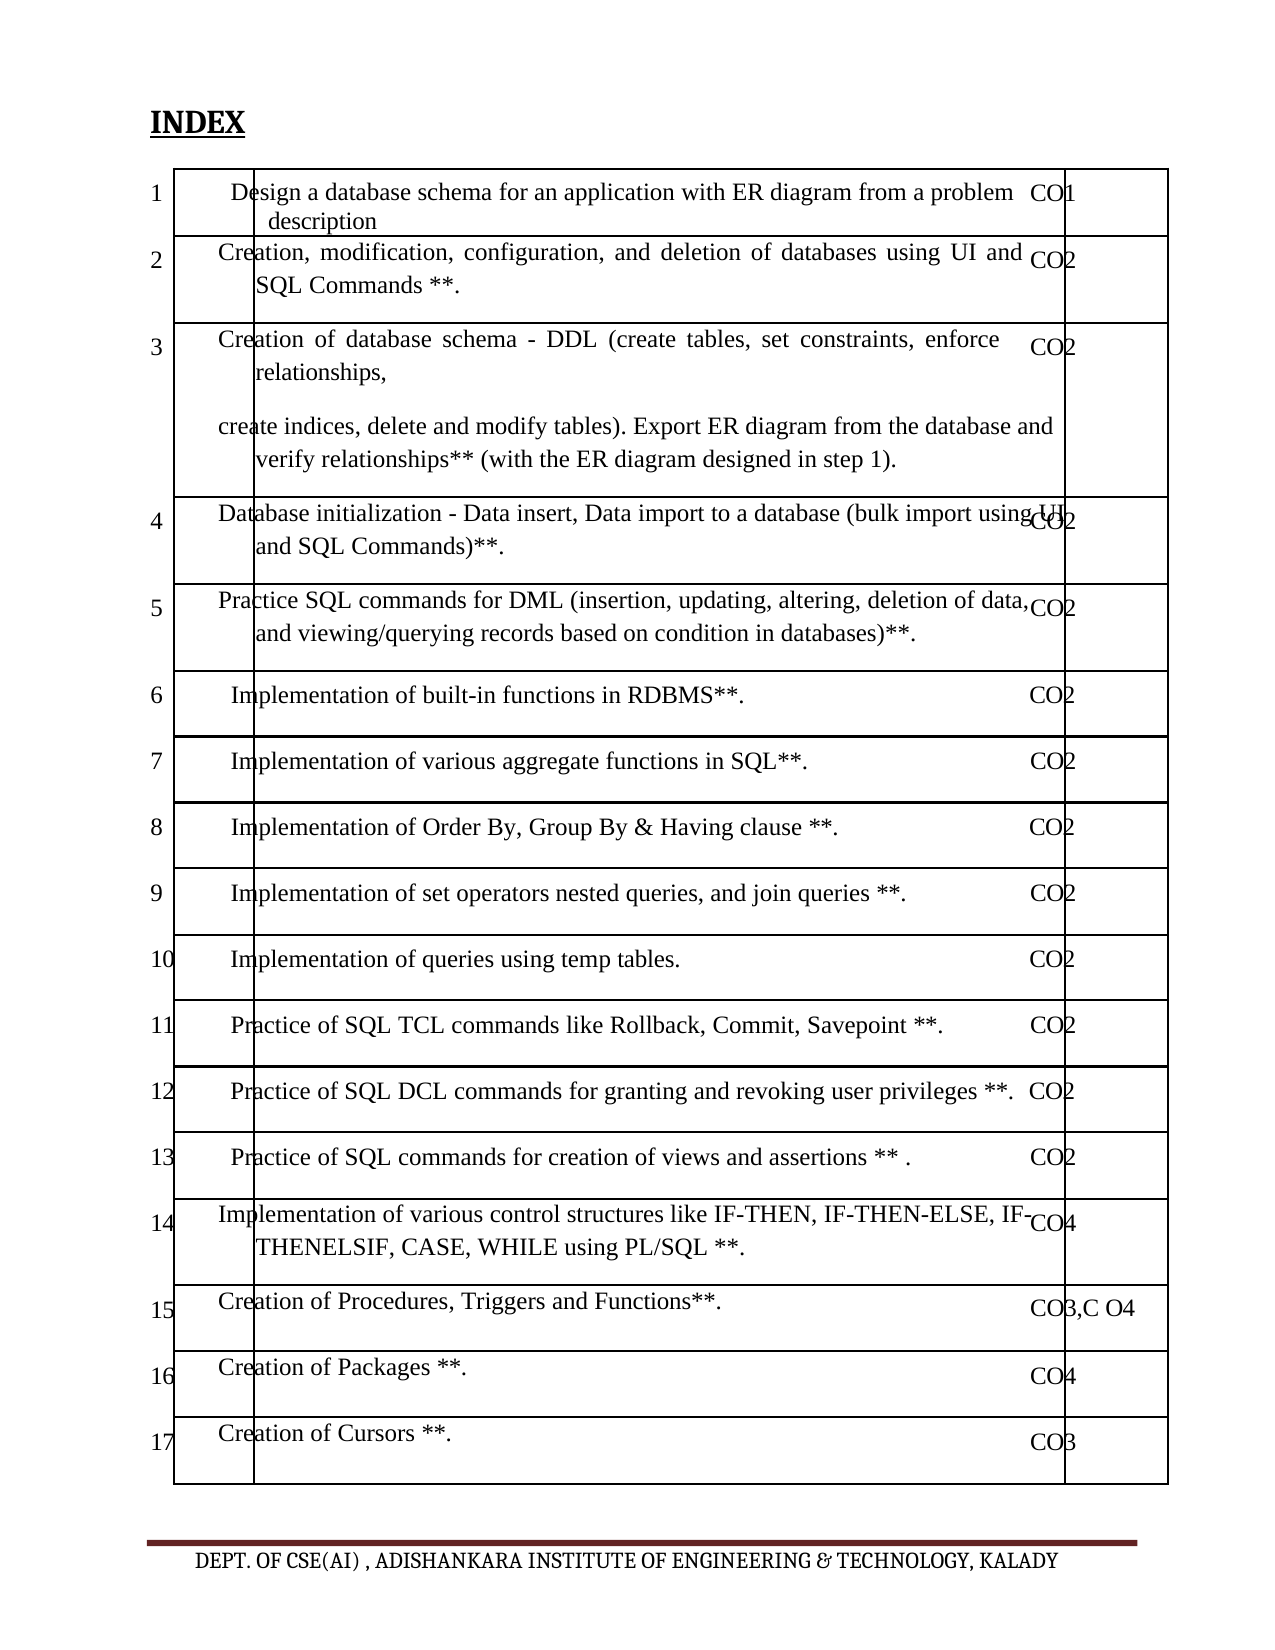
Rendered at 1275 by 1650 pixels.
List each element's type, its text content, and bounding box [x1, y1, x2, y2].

table_cell CO4 [1066, 1200, 1167, 1284]
table_header 1 [175, 170, 253, 235]
table_cell 16 [175, 1352, 253, 1416]
table_cell CO2 [1066, 1133, 1167, 1197]
table_cell 4 [175, 498, 253, 583]
table_cell Practice SQL commands for DML (insertion, updating, altering, deletion of data, and viewing/querying records based on condition in databases)**. [255, 585, 1064, 669]
table_cell CO2 [1066, 324, 1167, 496]
table_cell Practice of SQL DCL commands for granting and revoking user privileges **. [255, 1068, 1064, 1131]
table_cell 7 [175, 738, 253, 801]
table_cell 9 [175, 869, 253, 933]
table_cell CO2 [1066, 869, 1167, 933]
table_cell CO2 [1066, 738, 1167, 801]
table_cell 2 [175, 237, 253, 322]
table_cell 3 [175, 324, 253, 496]
table_cell CO3 [1066, 1418, 1167, 1482]
table_cell Creation of Cursors **. [255, 1418, 1064, 1482]
table_cell CO2 [1066, 672, 1167, 735]
table_cell 6 [175, 672, 253, 735]
table_cell Implementation of set operators nested queries, and join queries **. [255, 869, 1064, 933]
table_cell Implementation of queries using temp tables. [255, 936, 1064, 999]
table_cell Implementation of Order By, Group By & Having clause **. [255, 804, 1064, 867]
table_cell CO2 [1066, 1068, 1167, 1131]
table_cell 15 [175, 1286, 253, 1350]
table_cell 5 [175, 585, 253, 669]
table_cell 8 [175, 804, 253, 867]
table_cell CO2 [1066, 804, 1167, 867]
table_cell CO2 [1066, 585, 1167, 669]
table_cell 17 [175, 1418, 253, 1482]
table_cell 11 [175, 1001, 253, 1065]
table_cell CO2 [1066, 237, 1167, 322]
table_cell Creation of database schema - DDL (create tables, set constraints, enforce relationships, create indices, delete and modify tables). Export ER diagram from the database and verify relationships** (with the ER diagram designed in step 1). [255, 324, 1064, 496]
table_cell 14 [175, 1200, 253, 1284]
table_cell Database initialization - Data insert, Data import to a database (bulk import using UI and SQL Commands)**. [255, 498, 1064, 583]
table_cell Practice of SQL commands for creation of views and assertions ** . [255, 1133, 1064, 1197]
text INDEX [150, 103, 1200, 142]
table_cell Implementation of various control structures like IF-THEN, IF-THEN-ELSE, IF- THENELSIF, CASE, WHILE using PL/SQL **. [255, 1200, 1064, 1284]
table_cell Practice of SQL TCL commands like Rollback, Commit, Savepoint **. [255, 1001, 1064, 1065]
table_cell Implementation of built-in functions in RDBMS**. [255, 672, 1064, 735]
table_cell 10 [175, 936, 253, 999]
table_header Design a database schema for an application with ER diagram from a problem description [255, 170, 1064, 235]
table_cell CO4 [1066, 1352, 1167, 1416]
table_cell CO2 [1066, 936, 1167, 999]
table_header CO1 [1066, 170, 1167, 235]
table_cell Creation, modification, configuration, and deletion of databases using UI and SQL Commands **. [255, 237, 1064, 322]
table_cell Creation of Procedures, Triggers and Functions**. [255, 1286, 1064, 1350]
table_cell CO3,C O4 [1066, 1286, 1167, 1350]
table_cell Implementation of various aggregate functions in SQL**. [255, 738, 1064, 801]
table_cell Creation of Packages **. [255, 1352, 1064, 1416]
table_cell CO2 [1066, 498, 1167, 583]
table_cell 12 [175, 1068, 253, 1131]
table_cell CO2 [1066, 1001, 1167, 1065]
table_cell 13 [175, 1133, 253, 1197]
